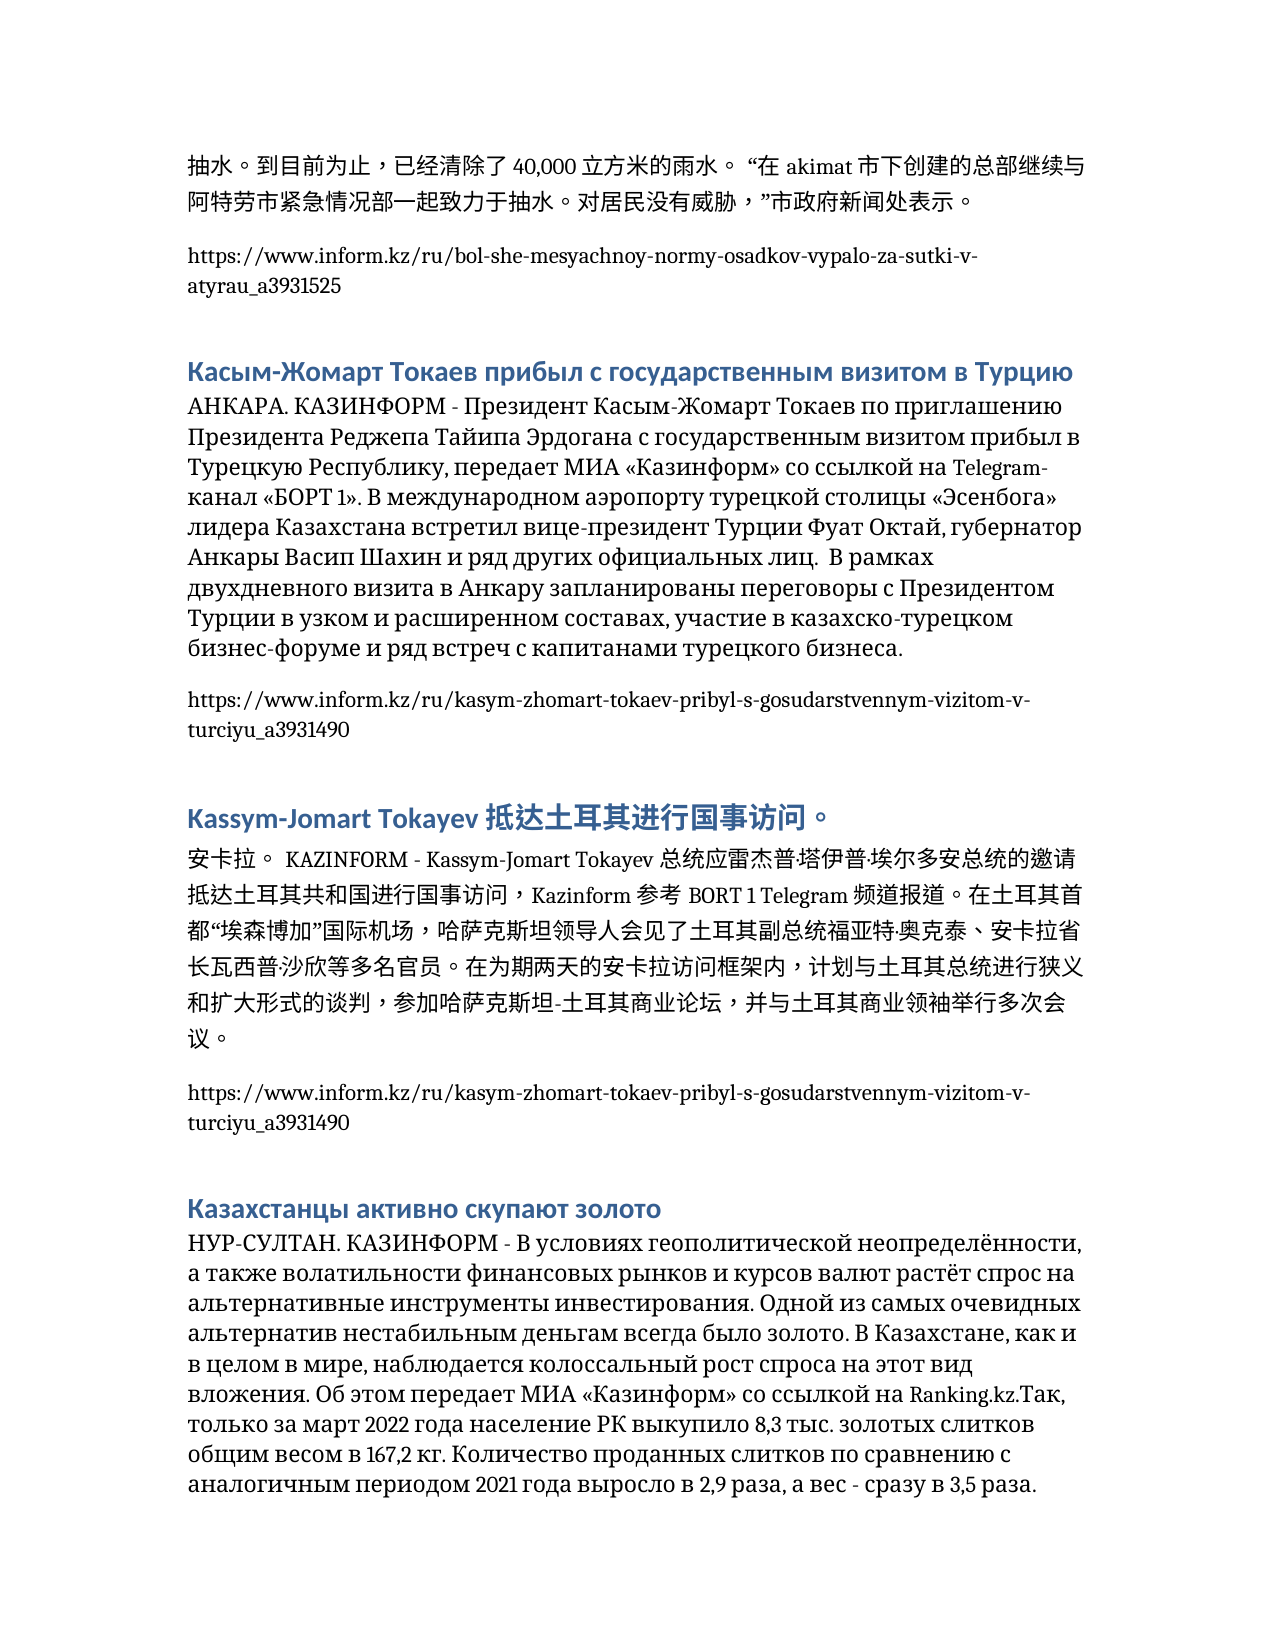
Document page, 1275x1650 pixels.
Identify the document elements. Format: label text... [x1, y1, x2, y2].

subtitle Касым-Жомарт Токаев прибыл с государственным визитом в Турцию [187, 353, 1087, 389]
text https://www.inform.kz/ru/bol-she-mesyachnoy-normy-osadkov-vypalo-za-sutki-v-atyrau_a3931525 [187, 243, 1087, 299]
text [187, 150, 1087, 217]
text https://www.inform.kz/ru/kasym-zhomart-tokaev-pribyl-s-gosudarstvennym-vizitom-v-turciyu_a3931490 [187, 1079, 1087, 1136]
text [187, 1231, 1087, 1499]
text АНКАРА. КАЗИНФОРМ - Президент Касым-Жомарт Токаев по приглашению Президента Реджепа Тайипа Эрдогана с государственным визитом прибыл в Турецкую Республику, передает МИА «Казинформ» со ссылкой на Telegram-канал «БОРТ 1». В международном аэропорту турецкой столицы «Эсенбога» лидера Казахстана встретил вице-президент Турции Фуат Октай, губернатор Анкары Васип Шахин и ряд других официальных лиц. В рамках двухдневного визита в Анкару запланированы переговоры с Президентом Турции в узком и расширенном составах, участие в казахско-турецком бизнес-форуме и ряд встреч с капитанами турецкого бизнеса. [187, 394, 1087, 662]
subtitle Kassym-Jomart Tokayev 抵达土耳其进行国事访问。 [187, 797, 1087, 837]
text 安卡拉。 KAZINFORM - Kassym-Jomart Tokayev 总统应雷杰普·塔伊普·埃尔多安总统的邀请抵达土耳其共和国进行国事访问，Kazinform 参考 BORT 1 Telegram 频道报道。在土耳其首都“埃森博加”国际机场，哈萨克斯坦领导人会见了土耳其副总统福亚特·奥克泰、安卡拉省长瓦西普·沙欣等多名官员。在为期两天的安卡拉访问框架内，计划与土耳其总统进行狭义和扩大形式的谈判，参加哈萨克斯坦-土耳其商业论坛，并与土耳其商业领袖举行多次会议。 [187, 843, 1087, 1054]
subtitle Казахстанцы активно скупают золото [187, 1190, 1087, 1225]
text https://www.inform.kz/ru/kasym-zhomart-tokaev-pribyl-s-gosudarstvennym-vizitom-v-turciyu_a3931490 [187, 687, 1087, 743]
